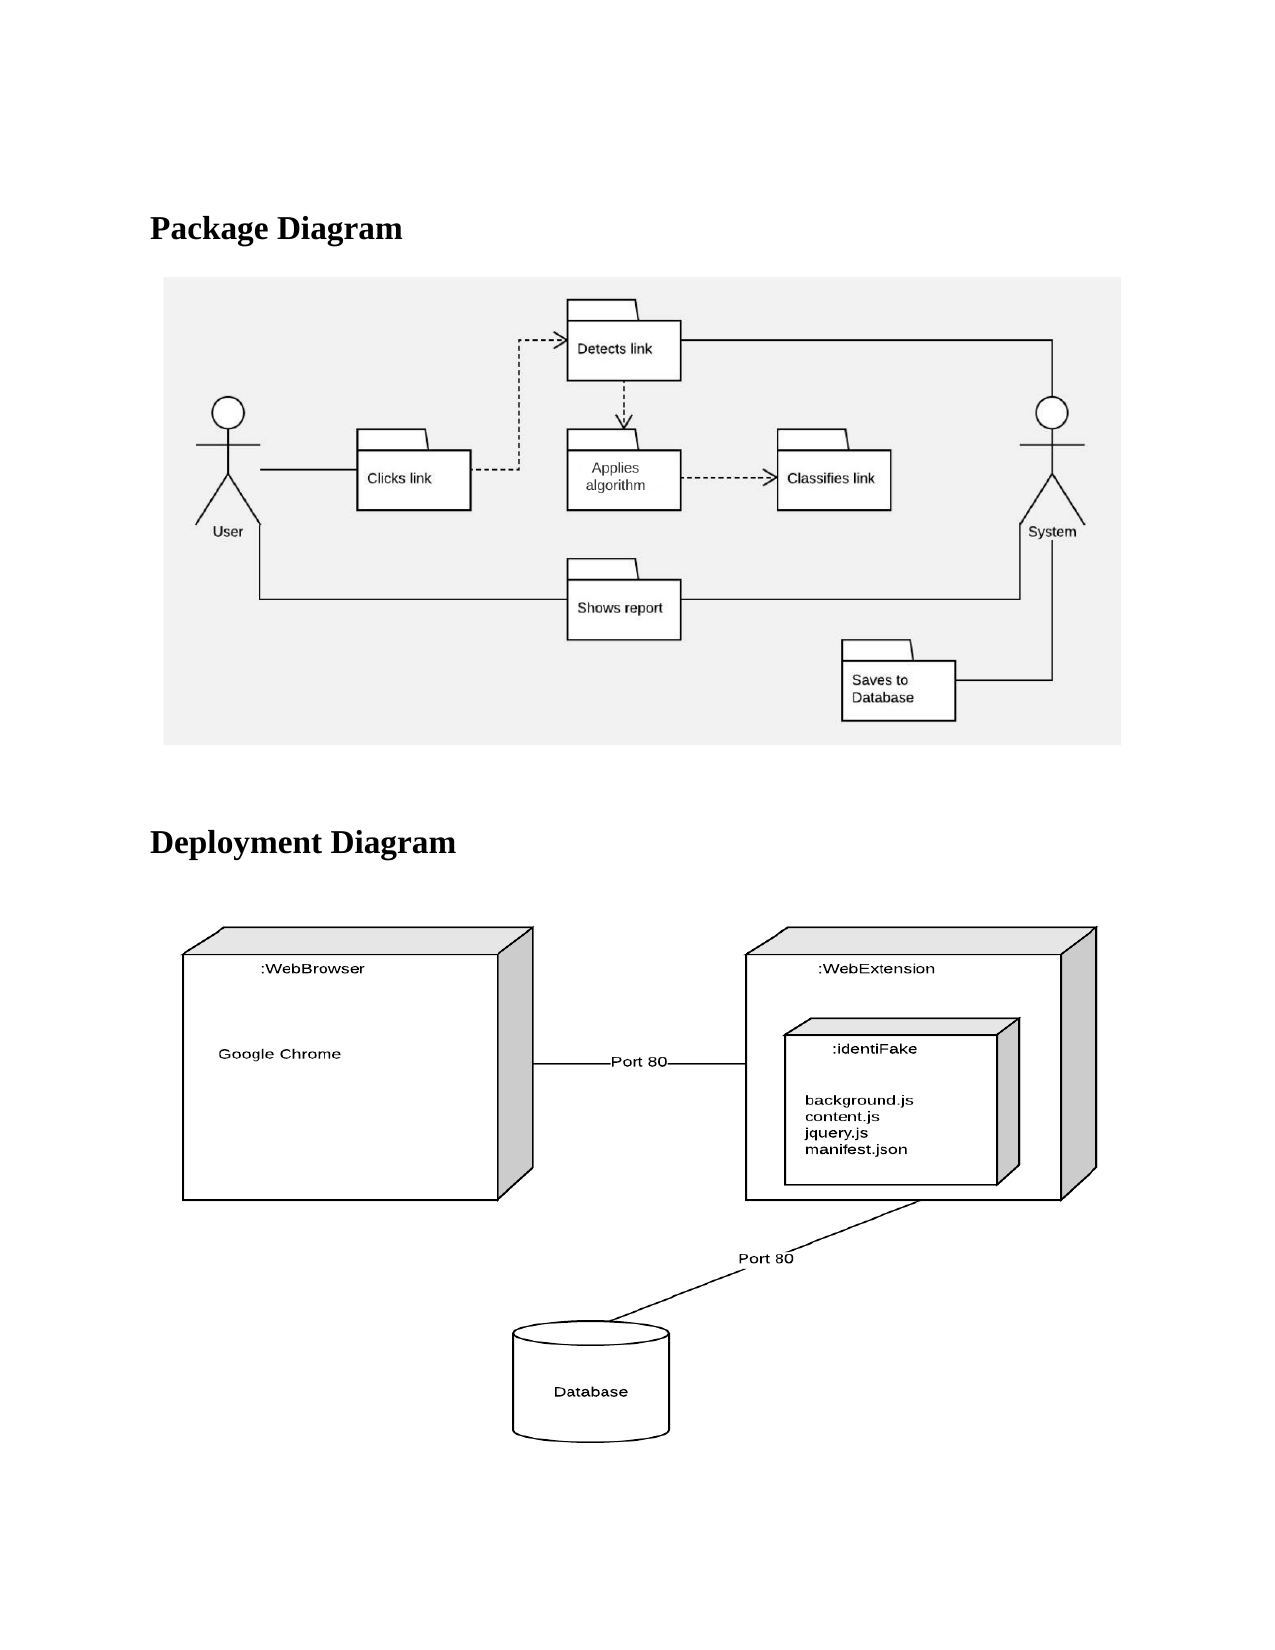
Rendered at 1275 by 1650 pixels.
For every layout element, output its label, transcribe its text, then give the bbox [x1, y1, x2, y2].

text Deployment Diagram [150, 823, 1125, 861]
text Package Diagram [150, 208, 1125, 246]
picture [150, 880, 1125, 1451]
picture [150, 266, 1125, 746]
